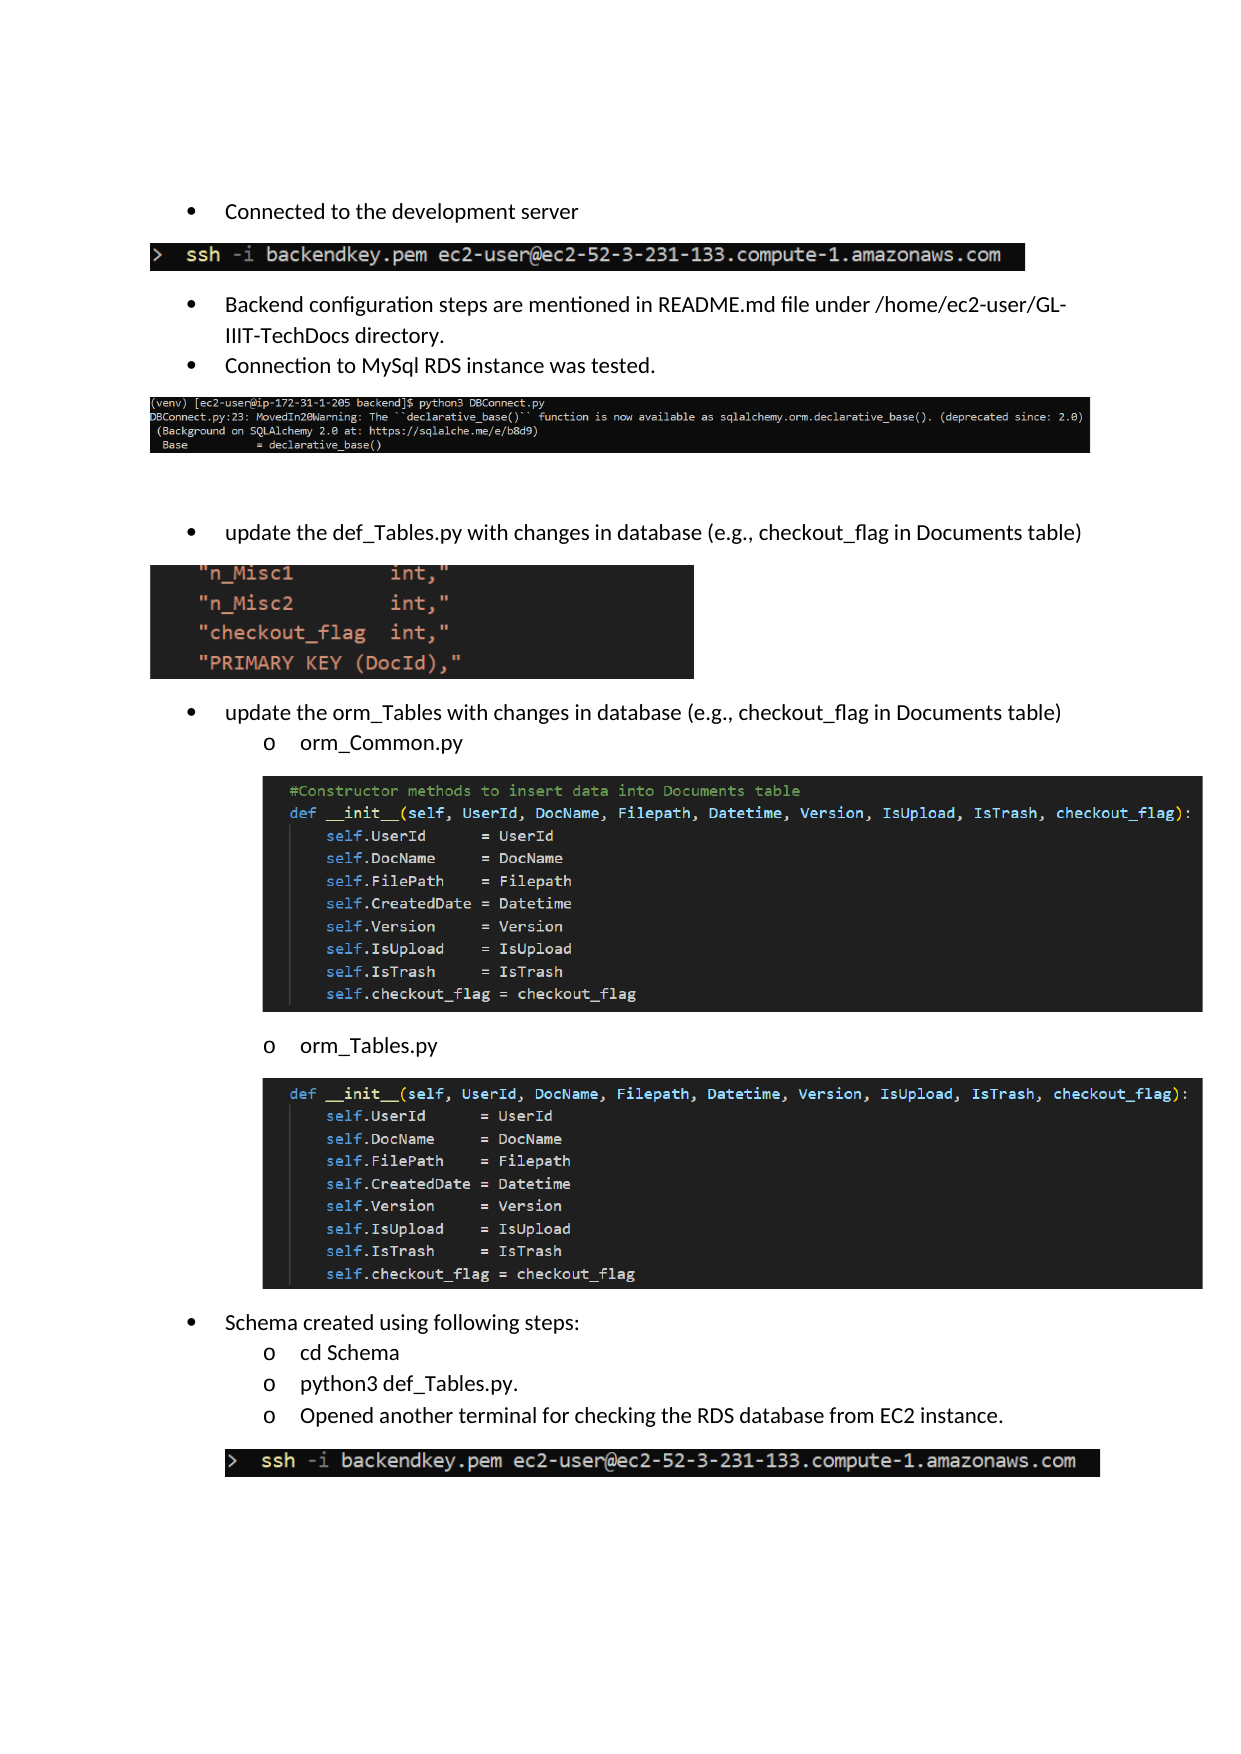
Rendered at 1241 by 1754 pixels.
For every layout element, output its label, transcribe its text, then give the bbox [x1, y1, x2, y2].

list orm_Common.py [262, 728, 1090, 757]
list Schema created using following steps: [187, 1308, 1090, 1336]
list Backend configuration steps are mentioned in README.md file under /home/ec2-user/GL-IIIT-TechDocs directory. [187, 291, 1090, 349]
picture [150, 565, 694, 679]
list orm_Tables.py [262, 1031, 1090, 1060]
list cd Schema [262, 1338, 1090, 1367]
list update the orm_Tables with changes in database (e.g., checkout_flag in Documents table) [187, 698, 1090, 726]
picture [225, 1449, 1100, 1477]
list python3 def_Tables.py. [262, 1369, 1090, 1399]
list Opened another terminal for checking the RDS database from EC2 instance. [262, 1401, 1090, 1430]
list Connection to MySql RDS instance was tested. [187, 351, 1090, 379]
list update the def_Tables.py with changes in database (e.g., checkout_flag in Documents table) [187, 518, 1090, 546]
picture [262, 1078, 1203, 1289]
picture [150, 243, 1025, 271]
picture [262, 776, 1203, 1012]
list Connected to the development server [187, 197, 1090, 225]
picture [150, 397, 1091, 453]
